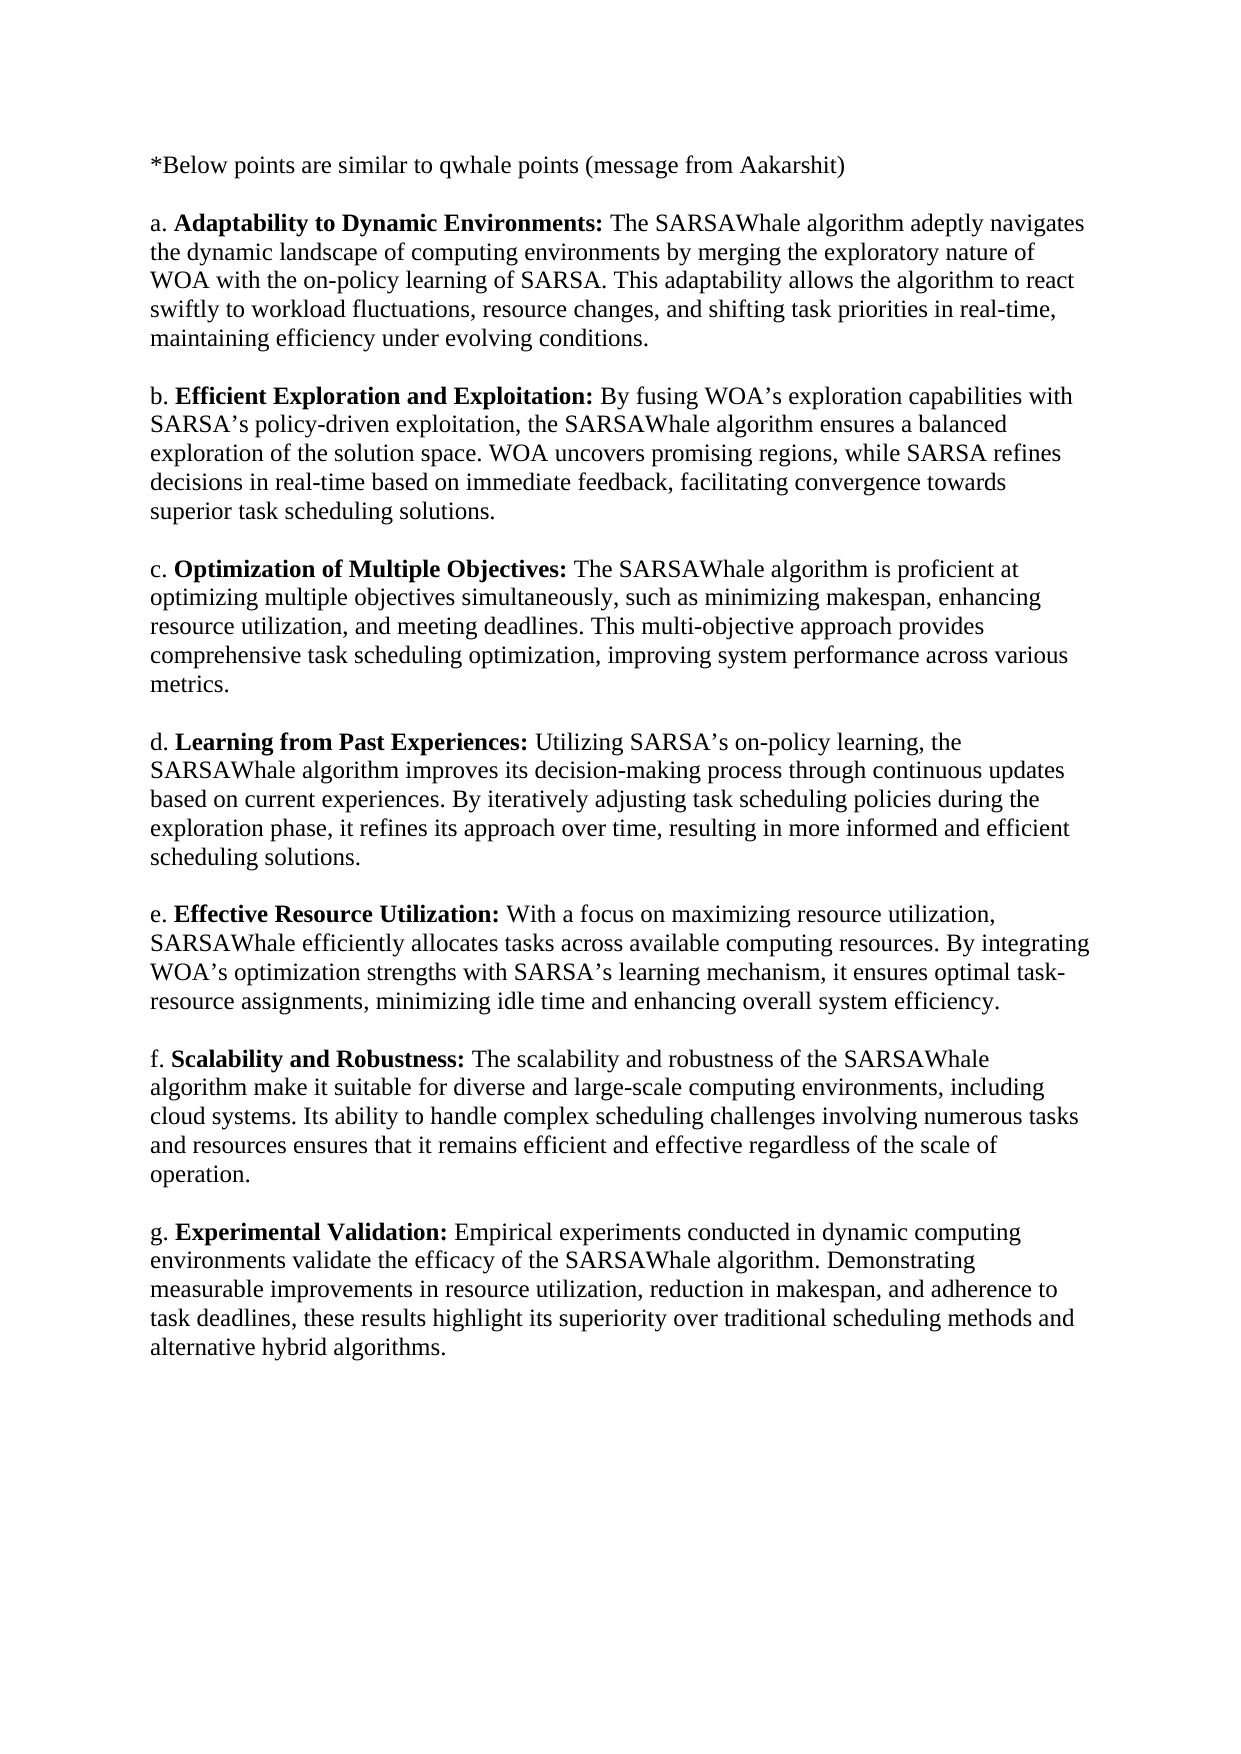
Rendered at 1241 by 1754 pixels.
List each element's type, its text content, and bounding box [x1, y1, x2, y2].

text d. Learning from Past Experiences: Utilizing SARSA’s on-policy learning, the SARSAWhale algorithm improves its decision-making process through continuous updates based on current experiences. By iteratively adjusting task scheduling policies during the exploration phase, it refines its approach over time, resulting in more informed and efficient scheduling solutions. [150, 727, 1090, 870]
text a. Adaptability to Dynamic Environments: The SARSAWhale algorithm adeptly navigates the dynamic landscape of computing environments by merging the exploratory nature of WOA with the on-policy learning of SARSA. This adaptability allows the algorithm to react swiftly to workload fluctuations, resource changes, and shifting task priorities in real-time, maintaining efficiency under evolving conditions. [150, 208, 1090, 352]
text b. Efficient Exploration and Exploitation: By fusing WOA’s exploration capabilities with SARSA’s policy-driven exploitation, the SARSAWhale algorithm ensures a balanced exploration of the solution space. WOA uncovers promising regions, while SARSA refines decisions in real-time based on immediate feedback, facilitating convergence towards superior task scheduling solutions. [150, 381, 1090, 524]
text c. Optimization of Multiple Objectives: The SARSAWhale algorithm is proficient at optimizing multiple objectives simultaneously, such as minimizing makespan, enhancing resource utilization, and meeting deadlines. This multi-objective approach provides comprehensive task scheduling optimization, improving system performance across various metrics. [150, 554, 1090, 697]
text g. Experimental Validation: Empirical experiments conducted in dynamic computing environments validate the efficacy of the SARSAWhale algorithm. Demonstrating measurable improvements in resource utilization, reduction in makespan, and adherence to task deadlines, these results highlight its superiority over traditional scheduling methods and alternative hybrid algorithms. [150, 1217, 1090, 1360]
text e. Effective Resource Utilization: With a focus on maximizing resource utilization, SARSAWhale efficiently allocates tasks across available computing resources. By integrating WOA’s optimization strengths with SARSA’s learning mechanism, it ensures optimal task-resource assignments, minimizing idle time and enhancing overall system efficiency. [150, 899, 1090, 1014]
text f. Scalability and Robustness: The scalability and robustness of the SARSAWhale algorithm make it suitable for diverse and large-scale computing environments, including cloud systems. Its ability to handle complex scheduling challenges involving numerous tasks and resources ensures that it remains efficient and effective regardless of the scale of operation. [150, 1044, 1090, 1187]
text *Below points are similar to qwhale points (message from Aakarshit) [150, 150, 1090, 179]
